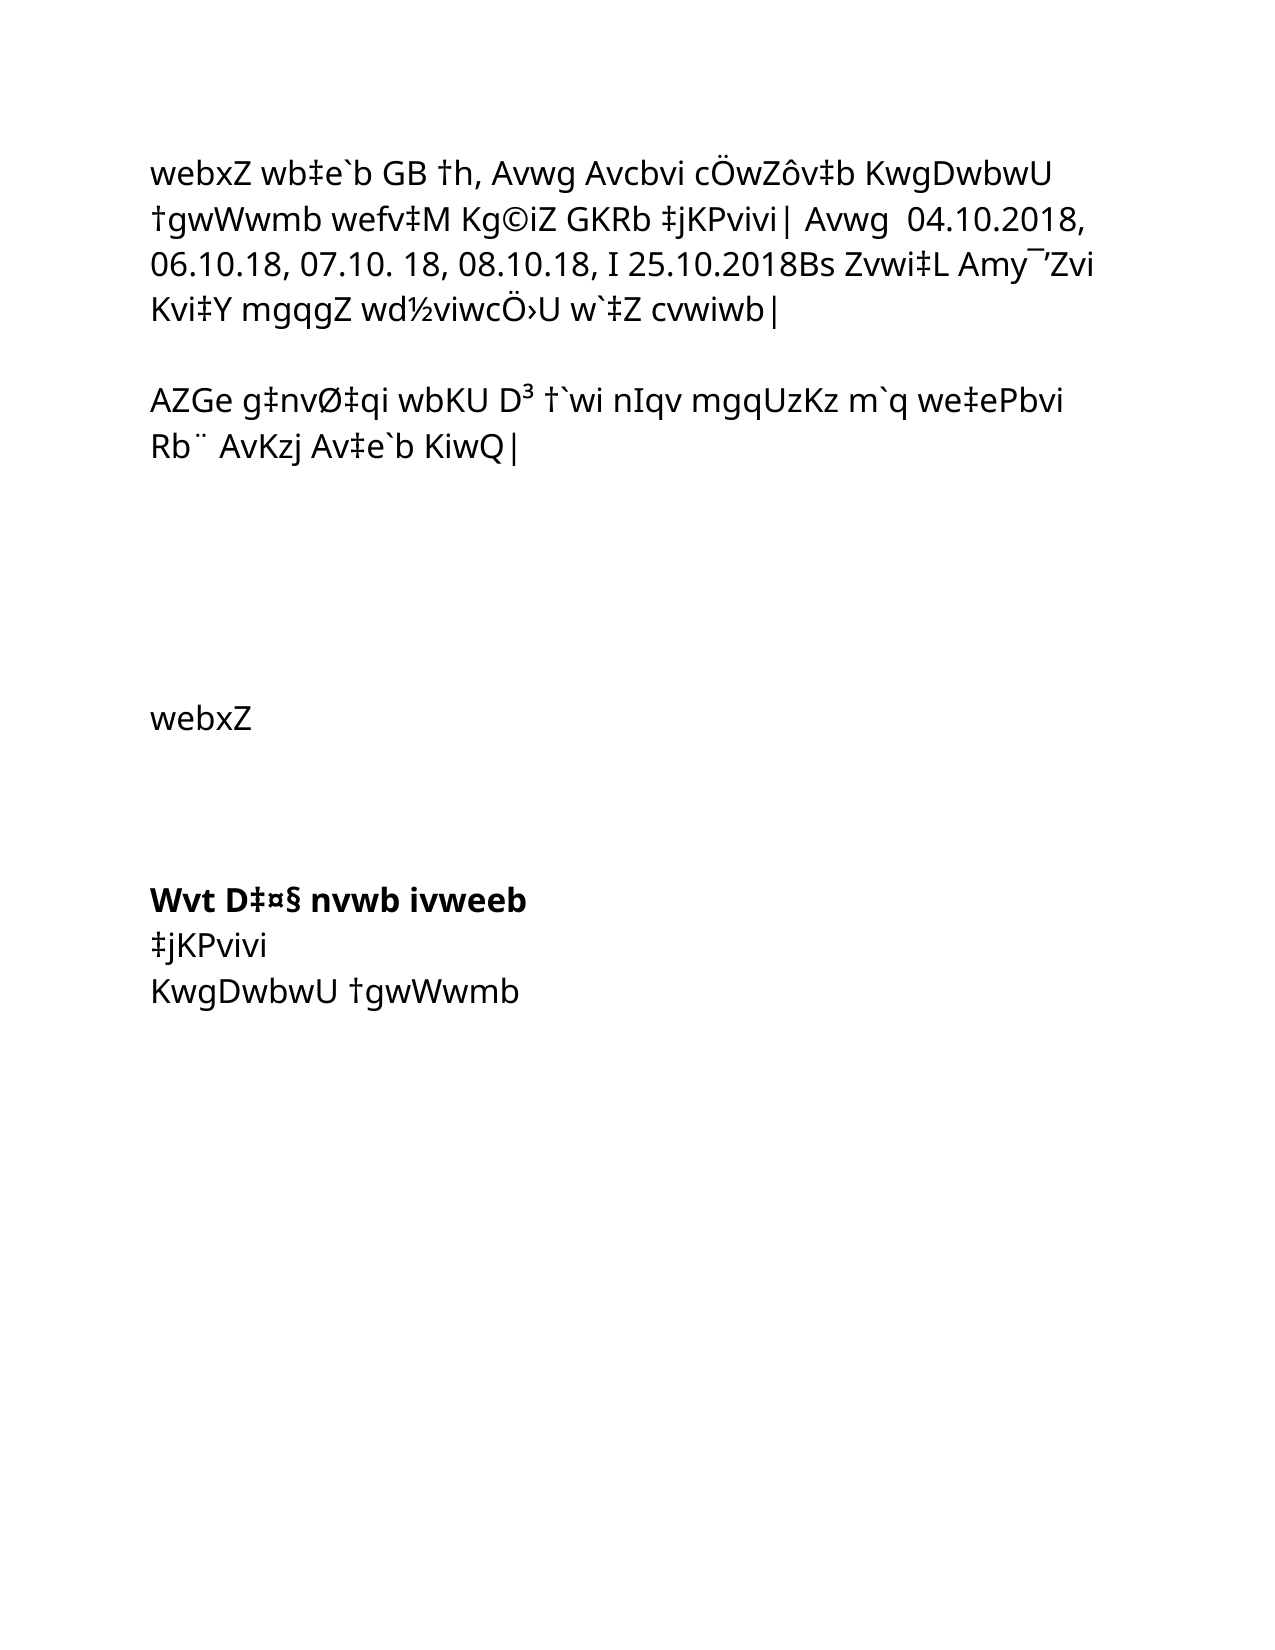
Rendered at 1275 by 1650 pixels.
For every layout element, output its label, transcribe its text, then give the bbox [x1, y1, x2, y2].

text AZGe g‡nvØ‡qi wbKU D³ †`wi nIqv mgqUzKz m`q we‡ePbvi Rb¨ AvKzj Av‡e`b KiwQ| [150, 377, 1125, 468]
text webxZ wb‡e`b GB †h, Avwg Avcbvi cÖwZôv‡b KwgDwbwU †gwWwmb wefv‡M Kg©iZ GKRb ‡jKPvivi| Avwg 04.10.2018, 06.10.18, 07.10. 18, 08.10.18, I 25.10.2018Bs Zvwi‡L Amy¯’Zvi Kvi‡Y mgqgZ wd½viwcÖ›U w`‡Z cvwiwb| [150, 150, 1125, 332]
text webxZ [150, 695, 1125, 740]
text KwgDwbwU †gwWwmb [150, 967, 1125, 1013]
text ‡jKPvivi [150, 922, 1125, 967]
text Wvt D‡¤§ nvwb ivweeb [150, 877, 1125, 922]
